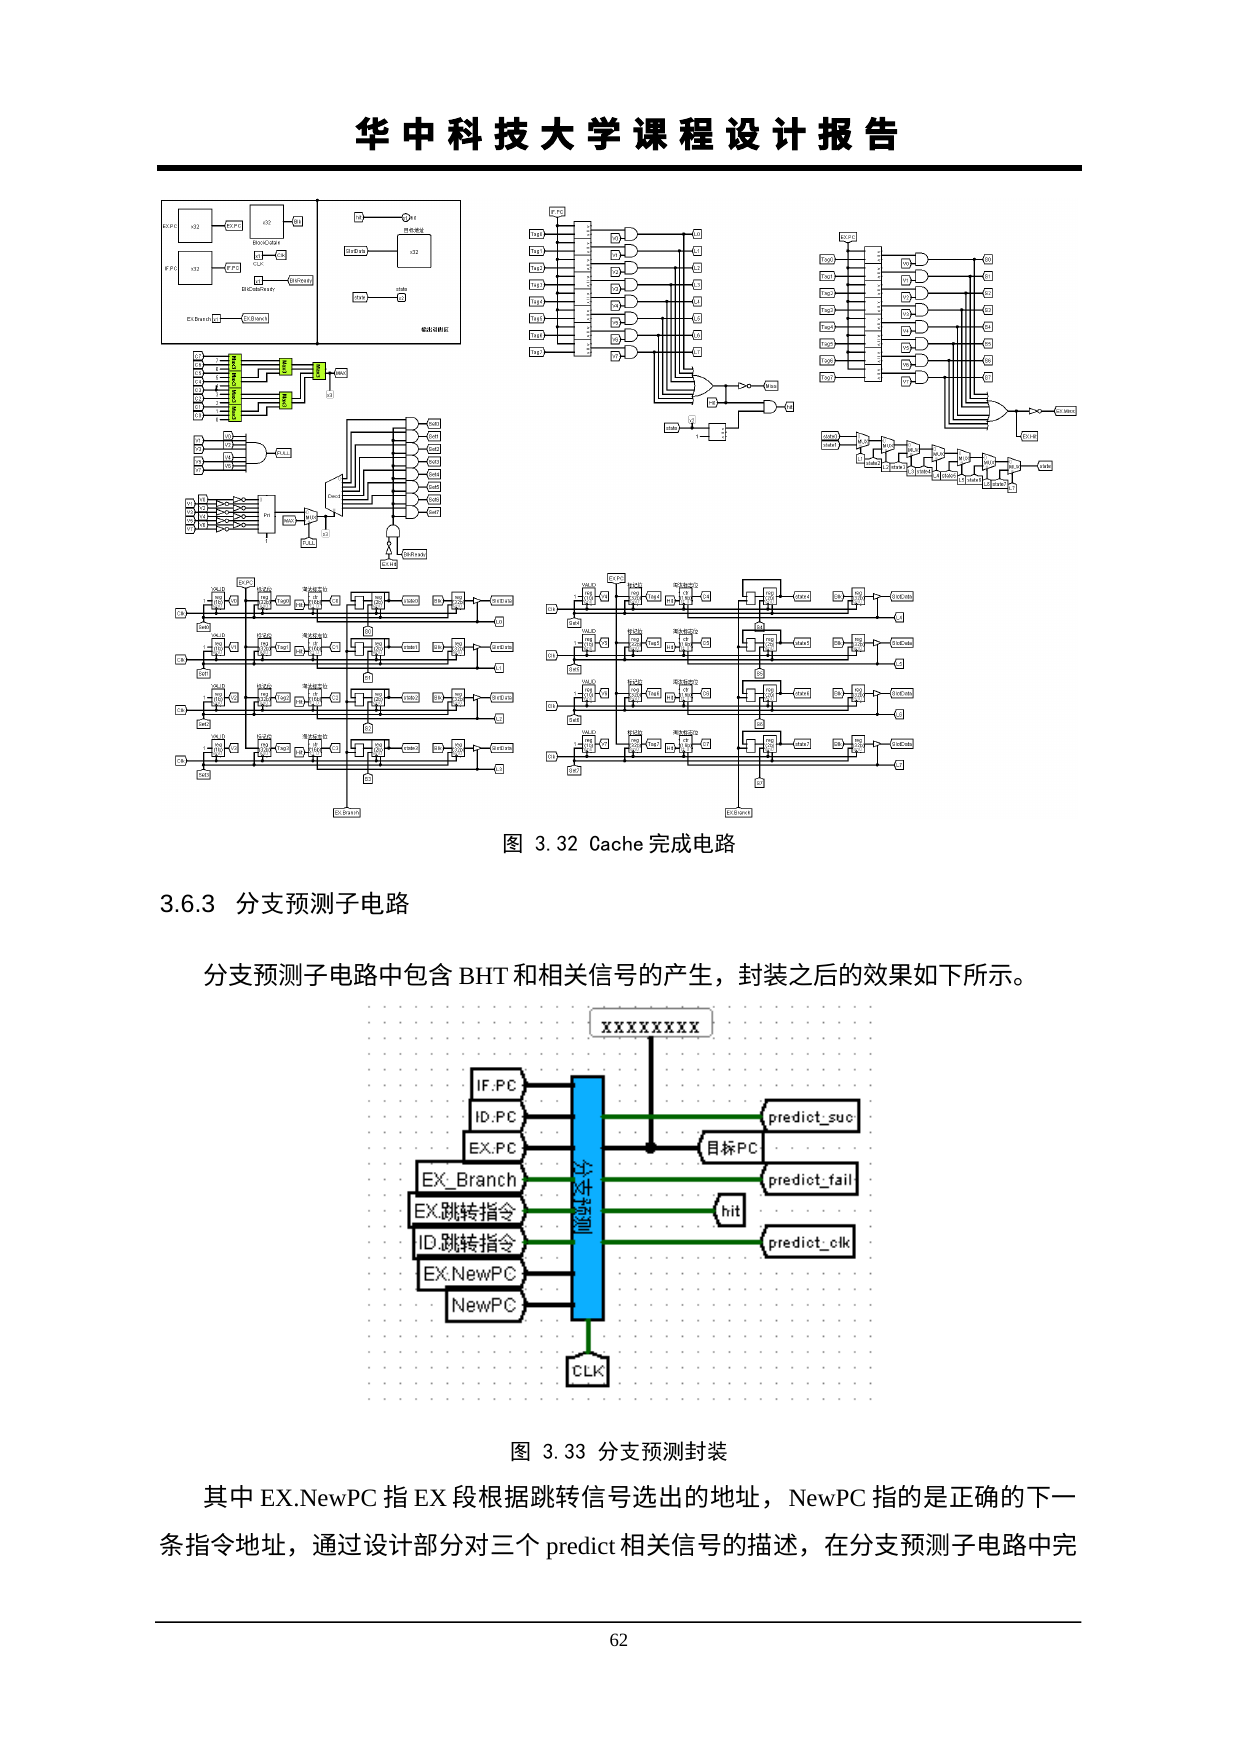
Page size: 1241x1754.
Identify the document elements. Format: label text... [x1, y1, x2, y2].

subtitle 分支预测子电路 [159, 878, 1078, 926]
text 分支预测子电路中包含BHT和相关信号的产生，封装之后的效果如下所示。 [159, 950, 1078, 998]
picture [159, 198, 1078, 819]
picture [356, 997, 881, 1408]
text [159, 1472, 1078, 1568]
text 图 3.32 Cache完成电路 [159, 829, 1078, 854]
text 图 3.33 分支预测封装 [159, 1438, 1078, 1463]
